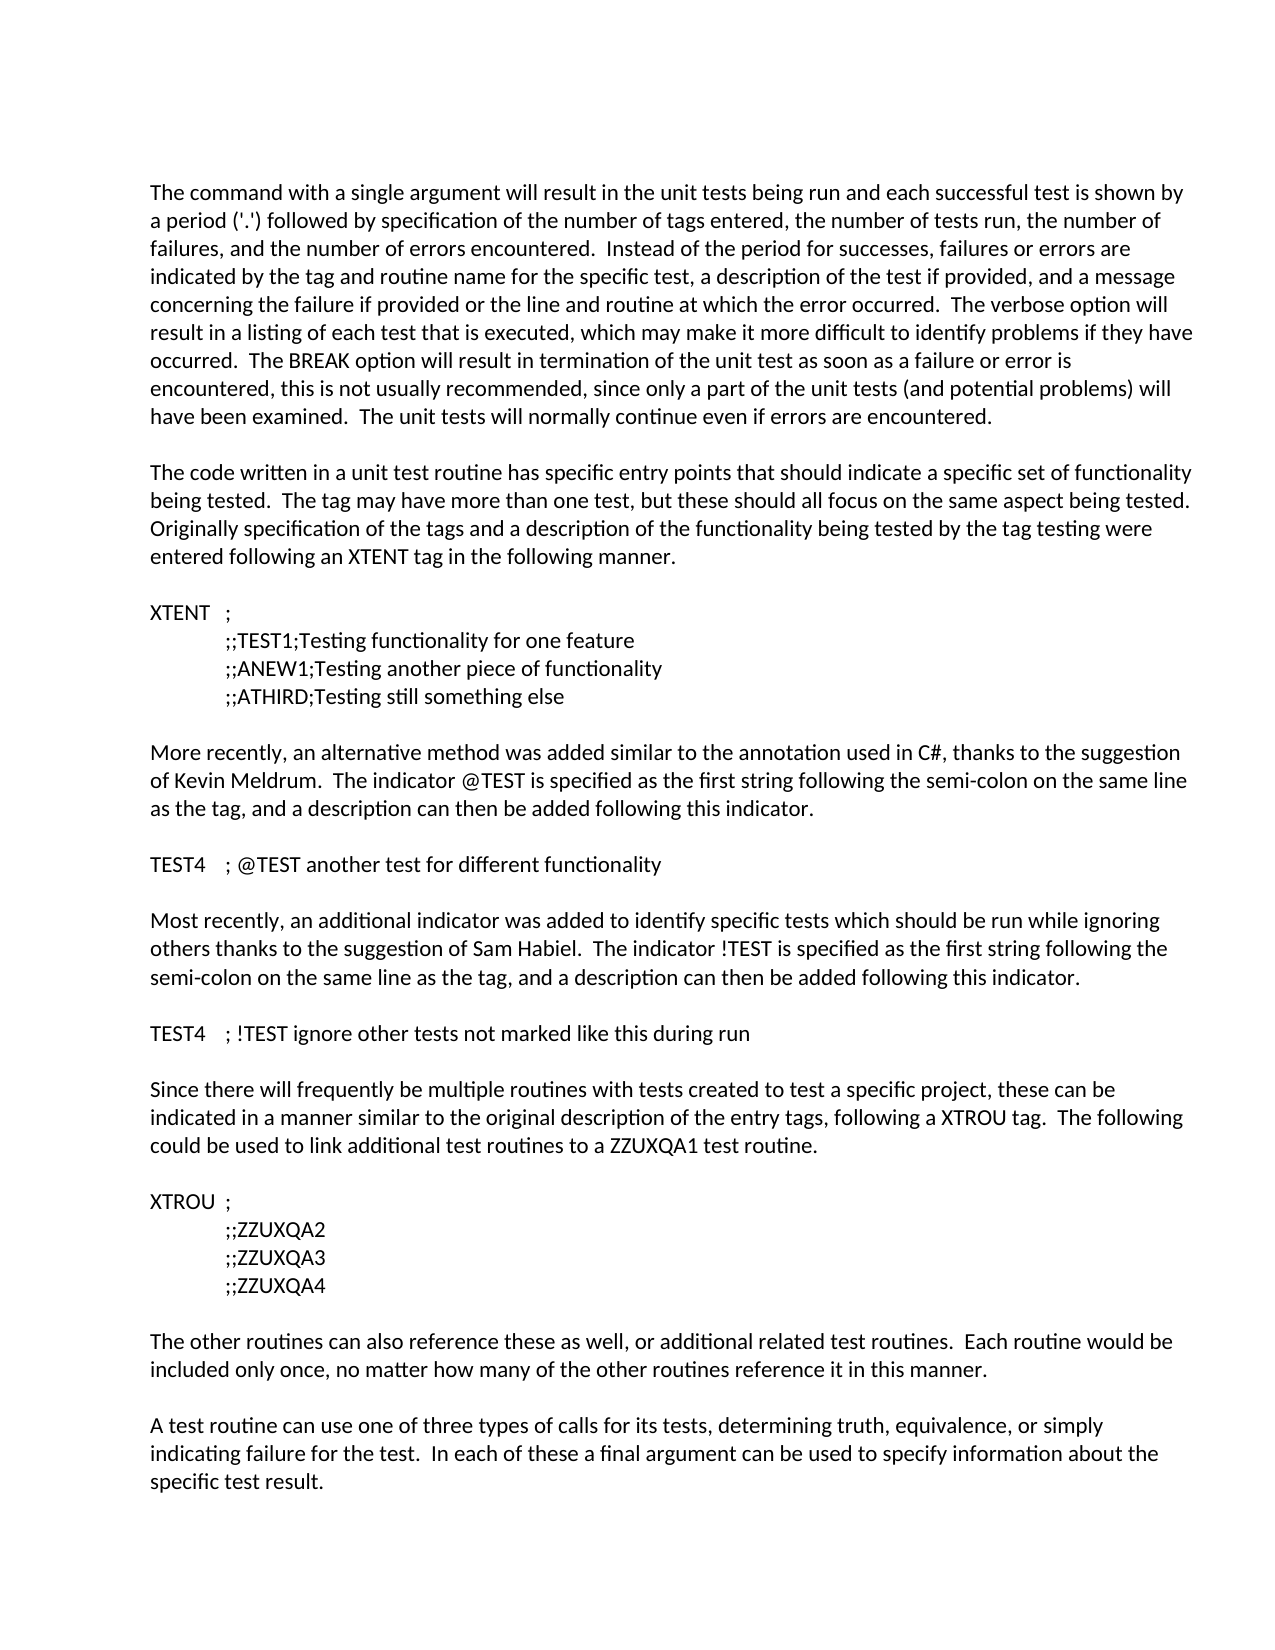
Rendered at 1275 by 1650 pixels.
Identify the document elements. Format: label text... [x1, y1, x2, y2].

text More recently, an alternative method was added similar to the annotation used in C#, thanks to the suggestion of Kevin Meldrum. The indicator @TEST is specified as the first string following the semi-colon on the same line as the tag, and a description can then be added following this indicator. [150, 738, 1200, 822]
text ;;ZZUXQA3 [150, 1243, 1200, 1271]
text ;;ATHIRD;Testing still something else [150, 682, 1200, 710]
text TEST4 ; !TEST ignore other tests not marked like this during run [150, 1019, 1200, 1047]
text ;;ZZUXQA4 [150, 1271, 1200, 1299]
text Since there will frequently be multiple routines with tests created to test a specific project, these can be indicated in a manner similar to the original description of the entry tags, following a XTROU tag. The following could be used to link additional test routines to a ZZUXQA1 test routine. [150, 1075, 1200, 1159]
text XTENT ; [150, 598, 1200, 626]
text ;;ANEW1;Testing another piece of functionality [150, 654, 1200, 682]
text TEST4 ; @TEST another test for different functionality [150, 851, 1200, 878]
text The command with a single argument will result in the unit tests being run and each successful test is shown by a period ('.') followed by specification of the number of tags entered, the number of tests run, the number of failures, and the number of errors encountered. Instead of the period for successes, failures or errors are indicated by the tag and routine name for the specific test, a description of the test if provided, and a message concerning the failure if provided or the line and routine at which the error occurred. The verbose option will result in a listing of each test that is executed, which may make it more difficult to identify problems if they have occurred. The BREAK option will result in termination of the unit test as soon as a failure or error is encountered, this is not usually recommended, since only a part of the unit tests (and potential problems) will have been examined. The unit tests will normally continue even if errors are encountered. [150, 178, 1200, 430]
text The code written in a unit test routine has specific entry points that should indicate a specific set of functionality being tested. The tag may have more than one test, but these should all focus on the same aspect being tested. Originally specification of the tags and a description of the functionality being tested by the tag testing were entered following an XTENT tag in the following manner. [150, 458, 1200, 570]
text The other routines can also reference these as well, or additional related test routines. Each routine would be included only once, no matter how many of the other routines reference it in this manner. [150, 1327, 1200, 1383]
text ;;ZZUXQA2 [150, 1215, 1200, 1243]
text A test routine can use one of three types of calls for its tests, determining truth, equivalence, or simply indicating failure for the test. In each of these a final argument can be used to specify information about the specific test result. [150, 1411, 1200, 1495]
text ;;TEST1;Testing functionality for one feature [150, 626, 1200, 654]
text XTROU ; [150, 1187, 1200, 1215]
text Most recently, an additional indicator was added to identify specific tests which should be run while ignoring others thanks to the suggestion of Sam Habiel. The indicator !TEST is specified as the first string following the semi-colon on the same line as the tag, and a description can then be added following this indicator. [150, 907, 1200, 991]
